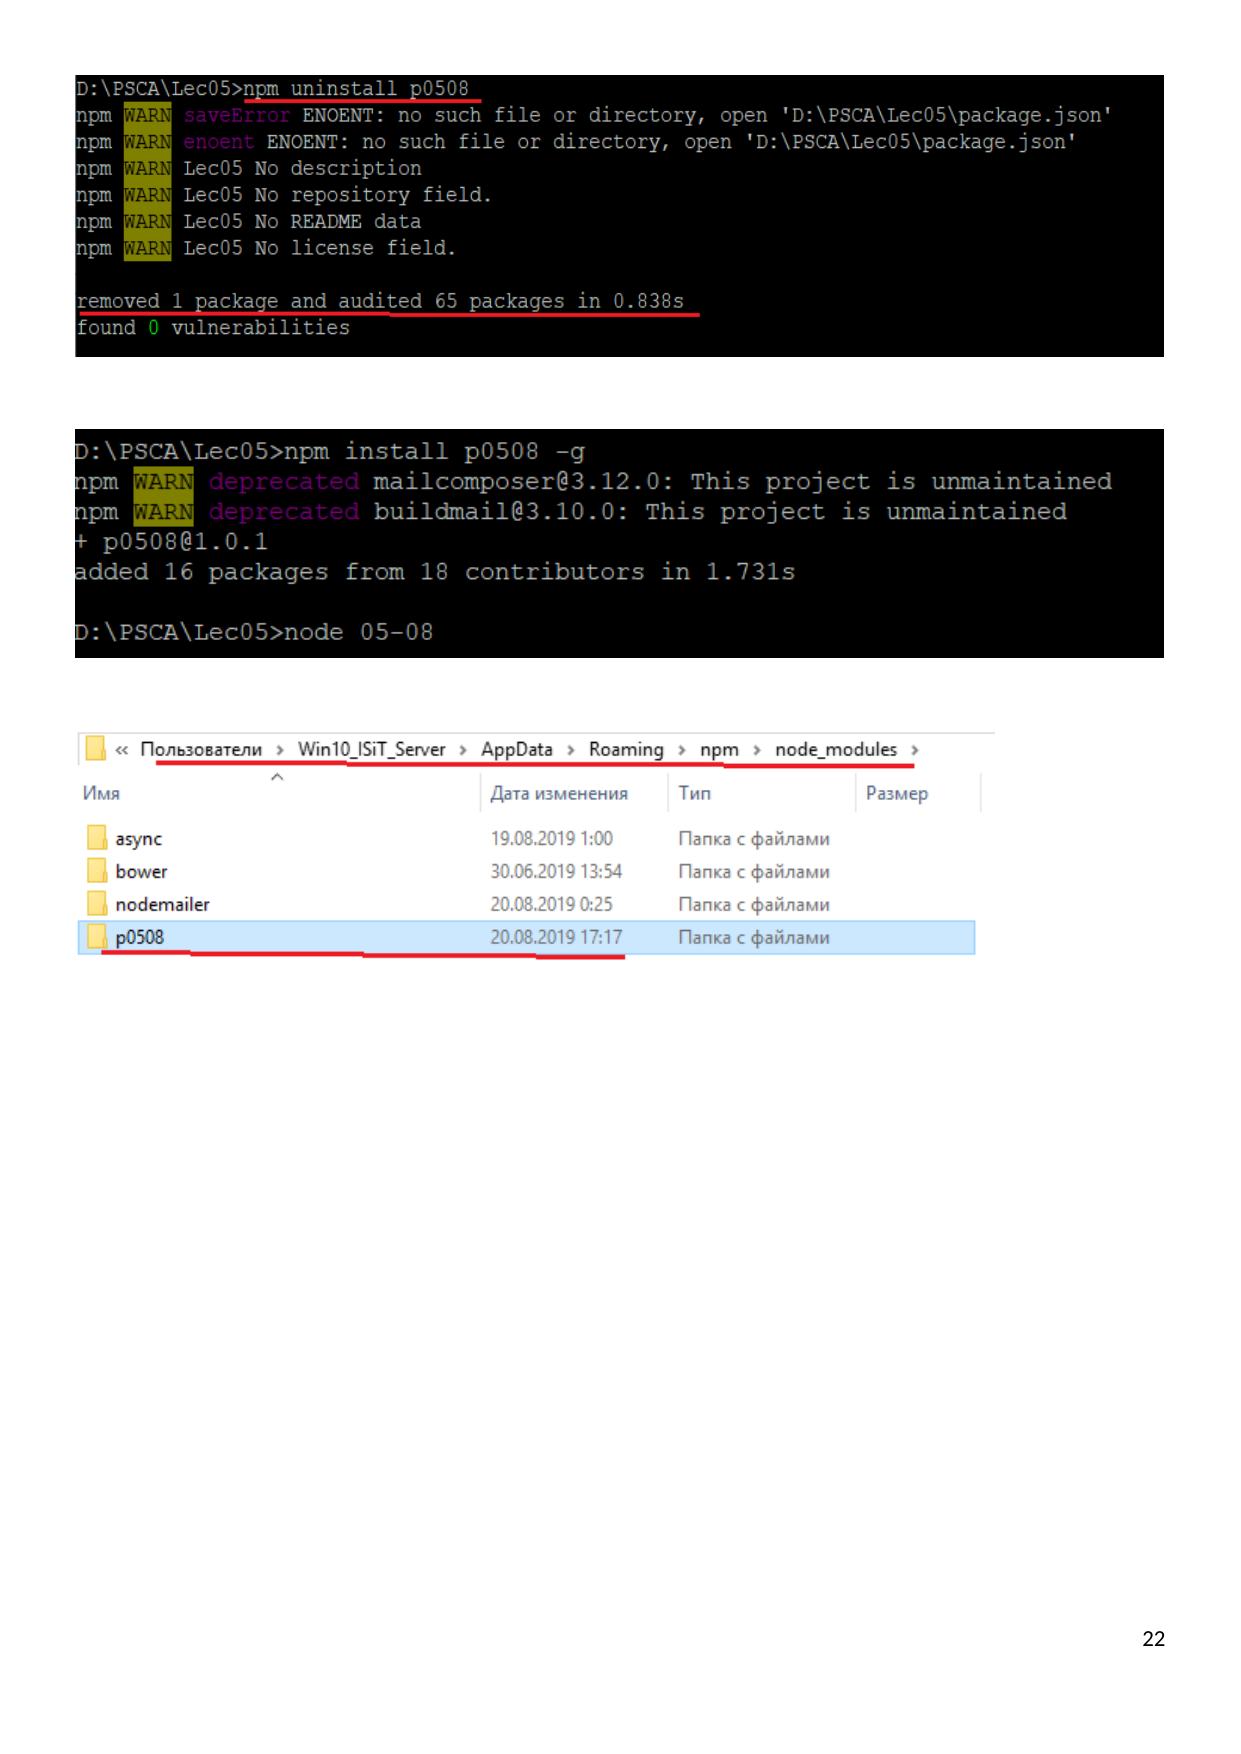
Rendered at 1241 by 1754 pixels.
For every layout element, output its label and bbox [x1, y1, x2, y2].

picture [75, 429, 1164, 658]
picture [75, 75, 1164, 357]
picture [75, 731, 996, 977]
